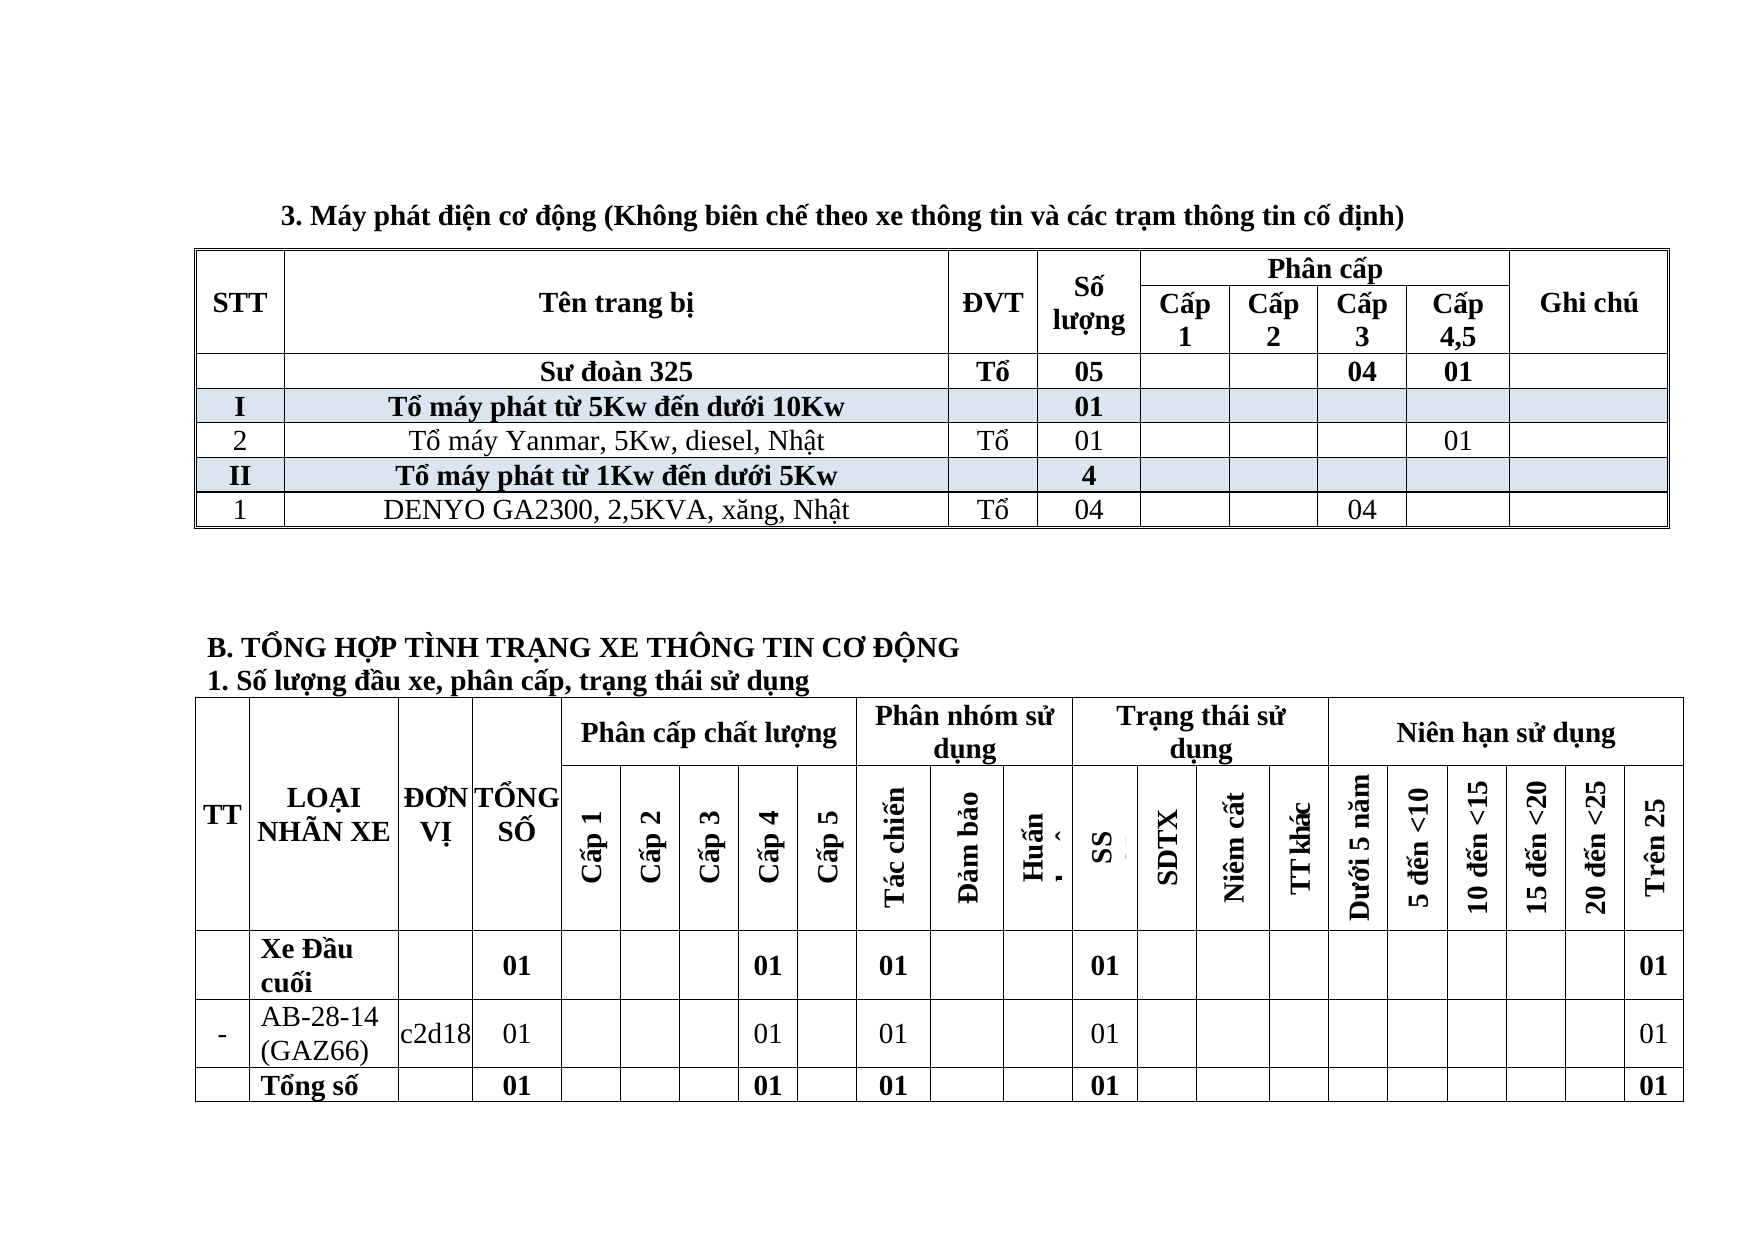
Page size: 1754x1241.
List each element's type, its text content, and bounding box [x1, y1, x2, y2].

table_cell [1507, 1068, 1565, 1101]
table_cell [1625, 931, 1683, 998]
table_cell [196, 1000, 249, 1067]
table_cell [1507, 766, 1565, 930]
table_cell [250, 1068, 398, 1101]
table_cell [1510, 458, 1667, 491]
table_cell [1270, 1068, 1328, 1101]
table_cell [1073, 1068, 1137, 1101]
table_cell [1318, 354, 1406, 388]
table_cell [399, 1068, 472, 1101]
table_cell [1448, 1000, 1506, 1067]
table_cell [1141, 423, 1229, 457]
text B. TỔNG HỢP TÌNH TRẠNG XE THÔNG TIN CƠ ĐỘNG [207, 630, 1665, 663]
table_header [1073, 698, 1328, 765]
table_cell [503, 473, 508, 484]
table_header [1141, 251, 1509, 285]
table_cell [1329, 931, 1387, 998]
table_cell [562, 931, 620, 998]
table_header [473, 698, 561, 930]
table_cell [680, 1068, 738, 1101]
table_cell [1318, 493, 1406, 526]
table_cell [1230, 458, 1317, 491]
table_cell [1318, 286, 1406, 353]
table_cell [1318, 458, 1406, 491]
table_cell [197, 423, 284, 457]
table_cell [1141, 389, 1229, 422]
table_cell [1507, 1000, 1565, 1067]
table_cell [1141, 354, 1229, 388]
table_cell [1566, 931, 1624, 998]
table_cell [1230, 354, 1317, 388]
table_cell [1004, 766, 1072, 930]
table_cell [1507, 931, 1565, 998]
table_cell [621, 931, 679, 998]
text 1. Số lượng đầu xe, phân cấp, trạng thái sử dụng [207, 663, 1665, 697]
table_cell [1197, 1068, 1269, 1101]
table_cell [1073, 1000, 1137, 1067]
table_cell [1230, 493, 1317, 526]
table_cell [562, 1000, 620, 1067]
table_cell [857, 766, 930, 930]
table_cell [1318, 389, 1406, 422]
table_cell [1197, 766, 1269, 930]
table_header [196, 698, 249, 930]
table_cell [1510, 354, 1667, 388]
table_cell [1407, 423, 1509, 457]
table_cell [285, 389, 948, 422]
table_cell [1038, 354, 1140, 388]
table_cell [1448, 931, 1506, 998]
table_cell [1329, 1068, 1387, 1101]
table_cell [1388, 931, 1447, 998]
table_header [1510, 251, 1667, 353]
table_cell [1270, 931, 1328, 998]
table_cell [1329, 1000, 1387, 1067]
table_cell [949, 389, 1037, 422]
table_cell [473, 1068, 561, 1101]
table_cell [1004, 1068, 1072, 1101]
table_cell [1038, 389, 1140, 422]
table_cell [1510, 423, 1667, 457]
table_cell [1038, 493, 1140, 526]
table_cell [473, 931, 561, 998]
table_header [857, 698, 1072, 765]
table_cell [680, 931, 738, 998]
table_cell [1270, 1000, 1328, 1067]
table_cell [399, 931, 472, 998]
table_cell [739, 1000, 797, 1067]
text 3. Máy phát điện cơ động (Không biên chế theo xe thông tin và các trạm thông tin cố định) [207, 198, 1665, 232]
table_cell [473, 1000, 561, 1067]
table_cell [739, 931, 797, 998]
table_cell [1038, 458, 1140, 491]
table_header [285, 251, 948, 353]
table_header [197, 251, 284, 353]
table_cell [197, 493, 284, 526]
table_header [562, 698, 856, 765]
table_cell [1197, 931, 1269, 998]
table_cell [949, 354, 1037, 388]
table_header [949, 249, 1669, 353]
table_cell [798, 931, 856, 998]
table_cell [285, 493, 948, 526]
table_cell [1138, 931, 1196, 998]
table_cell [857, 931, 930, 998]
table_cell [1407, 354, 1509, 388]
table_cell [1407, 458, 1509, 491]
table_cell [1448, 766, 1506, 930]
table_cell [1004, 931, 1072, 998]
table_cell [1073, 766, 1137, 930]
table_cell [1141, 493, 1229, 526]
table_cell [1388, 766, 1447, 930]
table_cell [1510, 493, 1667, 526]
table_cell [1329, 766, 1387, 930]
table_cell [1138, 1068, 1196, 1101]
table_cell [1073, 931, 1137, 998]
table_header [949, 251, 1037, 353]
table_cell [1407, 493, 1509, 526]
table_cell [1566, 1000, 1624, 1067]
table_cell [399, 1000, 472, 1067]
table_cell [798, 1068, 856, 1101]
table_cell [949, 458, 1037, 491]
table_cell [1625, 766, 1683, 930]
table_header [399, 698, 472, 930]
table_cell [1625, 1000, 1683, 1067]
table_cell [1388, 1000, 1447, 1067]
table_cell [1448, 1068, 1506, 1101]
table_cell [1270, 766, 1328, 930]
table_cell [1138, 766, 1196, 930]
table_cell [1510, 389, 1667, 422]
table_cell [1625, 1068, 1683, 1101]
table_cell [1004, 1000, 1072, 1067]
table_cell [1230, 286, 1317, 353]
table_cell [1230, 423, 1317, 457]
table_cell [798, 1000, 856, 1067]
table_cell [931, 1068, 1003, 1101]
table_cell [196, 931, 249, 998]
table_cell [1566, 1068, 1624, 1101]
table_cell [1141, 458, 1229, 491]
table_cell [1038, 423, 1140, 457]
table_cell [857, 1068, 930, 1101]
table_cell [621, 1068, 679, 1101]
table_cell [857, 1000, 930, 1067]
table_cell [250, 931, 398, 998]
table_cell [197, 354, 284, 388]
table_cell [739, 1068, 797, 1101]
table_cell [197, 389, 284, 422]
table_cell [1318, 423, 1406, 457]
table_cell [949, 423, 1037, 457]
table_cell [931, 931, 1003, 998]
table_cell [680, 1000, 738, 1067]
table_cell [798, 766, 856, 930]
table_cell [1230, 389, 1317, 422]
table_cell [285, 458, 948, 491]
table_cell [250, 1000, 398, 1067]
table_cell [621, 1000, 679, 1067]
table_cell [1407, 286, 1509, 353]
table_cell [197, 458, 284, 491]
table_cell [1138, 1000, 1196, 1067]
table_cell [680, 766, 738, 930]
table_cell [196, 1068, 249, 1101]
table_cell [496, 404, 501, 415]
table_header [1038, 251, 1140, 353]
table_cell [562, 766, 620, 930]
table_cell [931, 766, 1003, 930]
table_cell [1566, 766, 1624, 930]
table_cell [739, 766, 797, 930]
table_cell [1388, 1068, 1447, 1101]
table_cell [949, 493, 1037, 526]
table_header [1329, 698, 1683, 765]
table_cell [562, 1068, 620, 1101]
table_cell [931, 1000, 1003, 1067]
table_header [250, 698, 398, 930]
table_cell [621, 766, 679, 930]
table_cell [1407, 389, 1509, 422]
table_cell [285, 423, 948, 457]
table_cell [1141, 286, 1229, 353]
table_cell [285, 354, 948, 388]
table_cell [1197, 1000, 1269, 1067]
